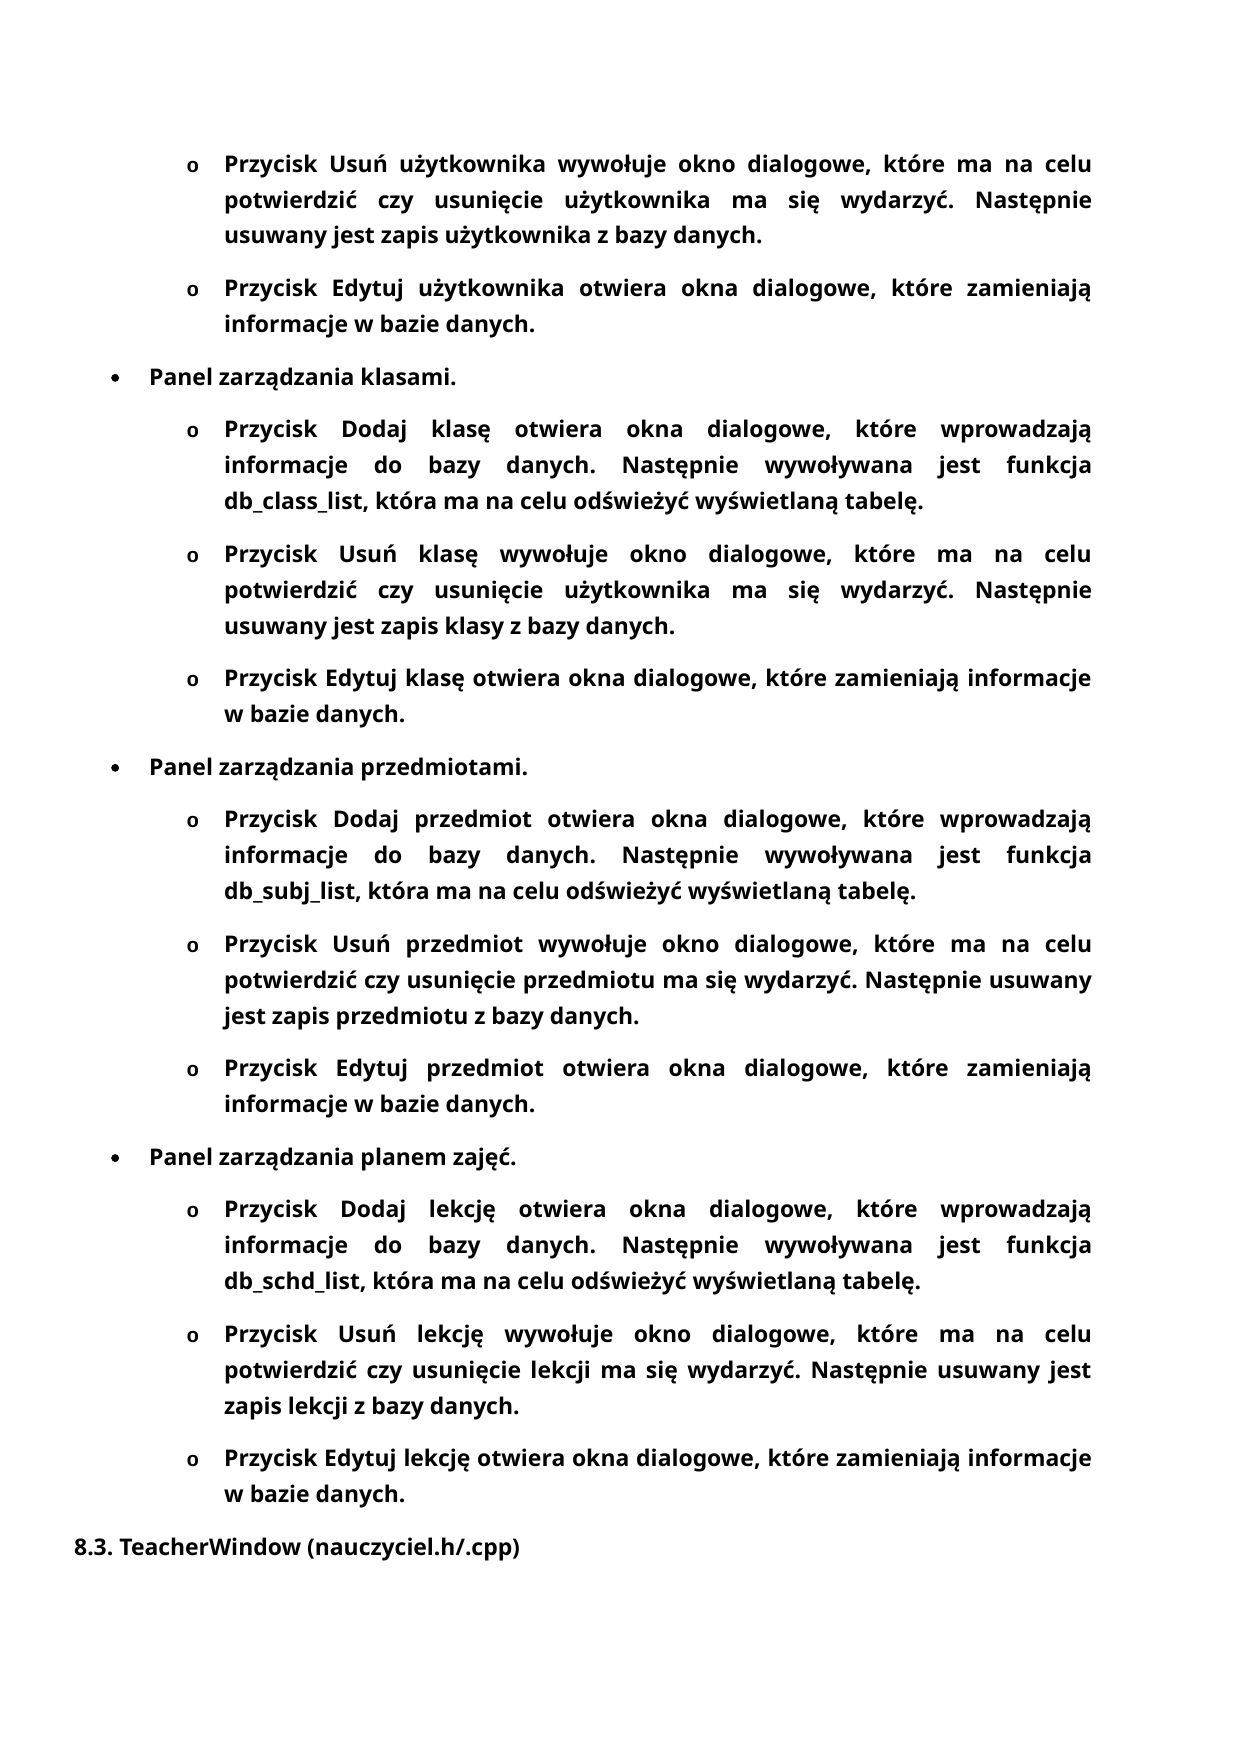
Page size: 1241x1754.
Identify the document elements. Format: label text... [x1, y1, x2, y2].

list Panel zarządzania klasami. [111, 361, 1093, 392]
list Panel zarządzania planem zajęć. [111, 1141, 1093, 1172]
list Przycisk Edytuj użytkownika otwiera okna dialogowe, które zamieniają informacje w bazie danych. [186, 272, 1093, 339]
list Przycisk Usuń użytkownika wywołuje okno dialogowe, które ma na celu potwierdzić czy usunięcie użytkownika ma się wydarzyć. Następnie usuwany jest zapis użytkownika z bazy danych. [186, 148, 1093, 251]
list Przycisk Usuń klasę wywołuje okno dialogowe, które ma na celu potwierdzić czy usunięcie użytkownika ma się wydarzyć. Następnie usuwany jest zapis klasy z bazy danych. [186, 538, 1093, 641]
list Przycisk Dodaj przedmiot otwiera okna dialogowe, które wprowadzają informacje do bazy danych. Następnie wywoływana jest funkcja db_subj_list, która ma na celu odświeżyć wyświetlaną tabelę. [186, 803, 1093, 906]
list Przycisk Edytuj klasę otwiera okna dialogowe, które zamieniają informacje w bazie danych. [186, 662, 1093, 729]
list Przycisk Dodaj lekcję otwiera okna dialogowe, które wprowadzają informacje do bazy danych. Następnie wywoływana jest funkcja db_schd_list, która ma na celu odświeżyć wyświetlaną tabelę. [186, 1193, 1093, 1297]
list Przycisk Edytuj lekcję otwiera okna dialogowe, które zamieniają informacje w bazie danych. [186, 1442, 1093, 1509]
list Przycisk Edytuj przedmiot otwiera okna dialogowe, które zamieniają informacje w bazie danych. [186, 1052, 1093, 1119]
text 8.3. TeacherWindow (nauczyciel.h/.cpp) [74, 1531, 1093, 1562]
list Przycisk Dodaj klasę otwiera okna dialogowe, które wprowadzają informacje do bazy danych. Następnie wywoływana jest funkcja db_class_list, która ma na celu odświeżyć wyświetlaną tabelę. [186, 413, 1093, 516]
list Przycisk Usuń lekcję wywołuje okno dialogowe, które ma na celu potwierdzić czy usunięcie lekcji ma się wydarzyć. Następnie usuwany jest zapis lekcji z bazy danych. [186, 1318, 1093, 1421]
list Panel zarządzania przedmiotami. [111, 751, 1093, 782]
list Przycisk Usuń przedmiot wywołuje okno dialogowe, które ma na celu potwierdzić czy usunięcie przedmiotu ma się wydarzyć. Następnie usuwany jest zapis przedmiotu z bazy danych. [186, 928, 1093, 1031]
